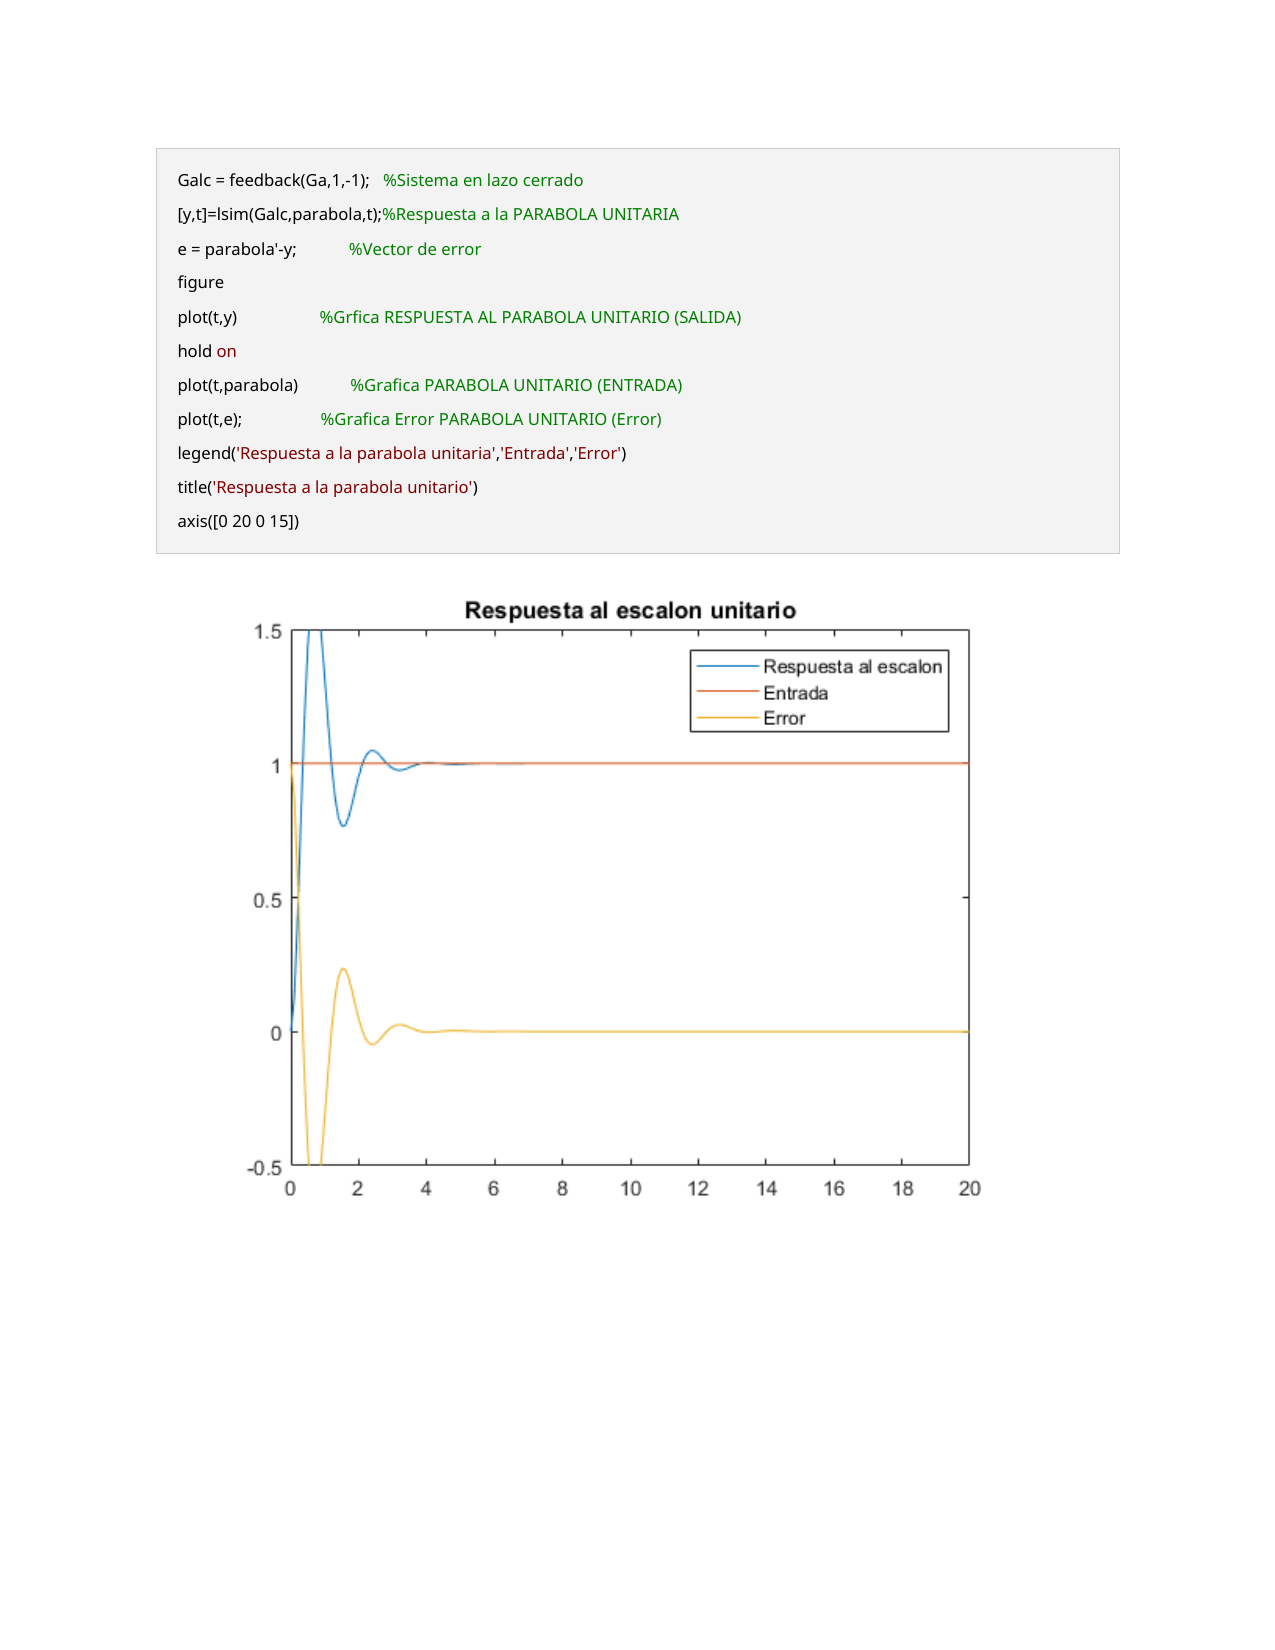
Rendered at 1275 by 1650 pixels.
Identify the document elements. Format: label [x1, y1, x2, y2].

picture [177, 581, 1053, 1238]
text [157, 149, 1119, 553]
